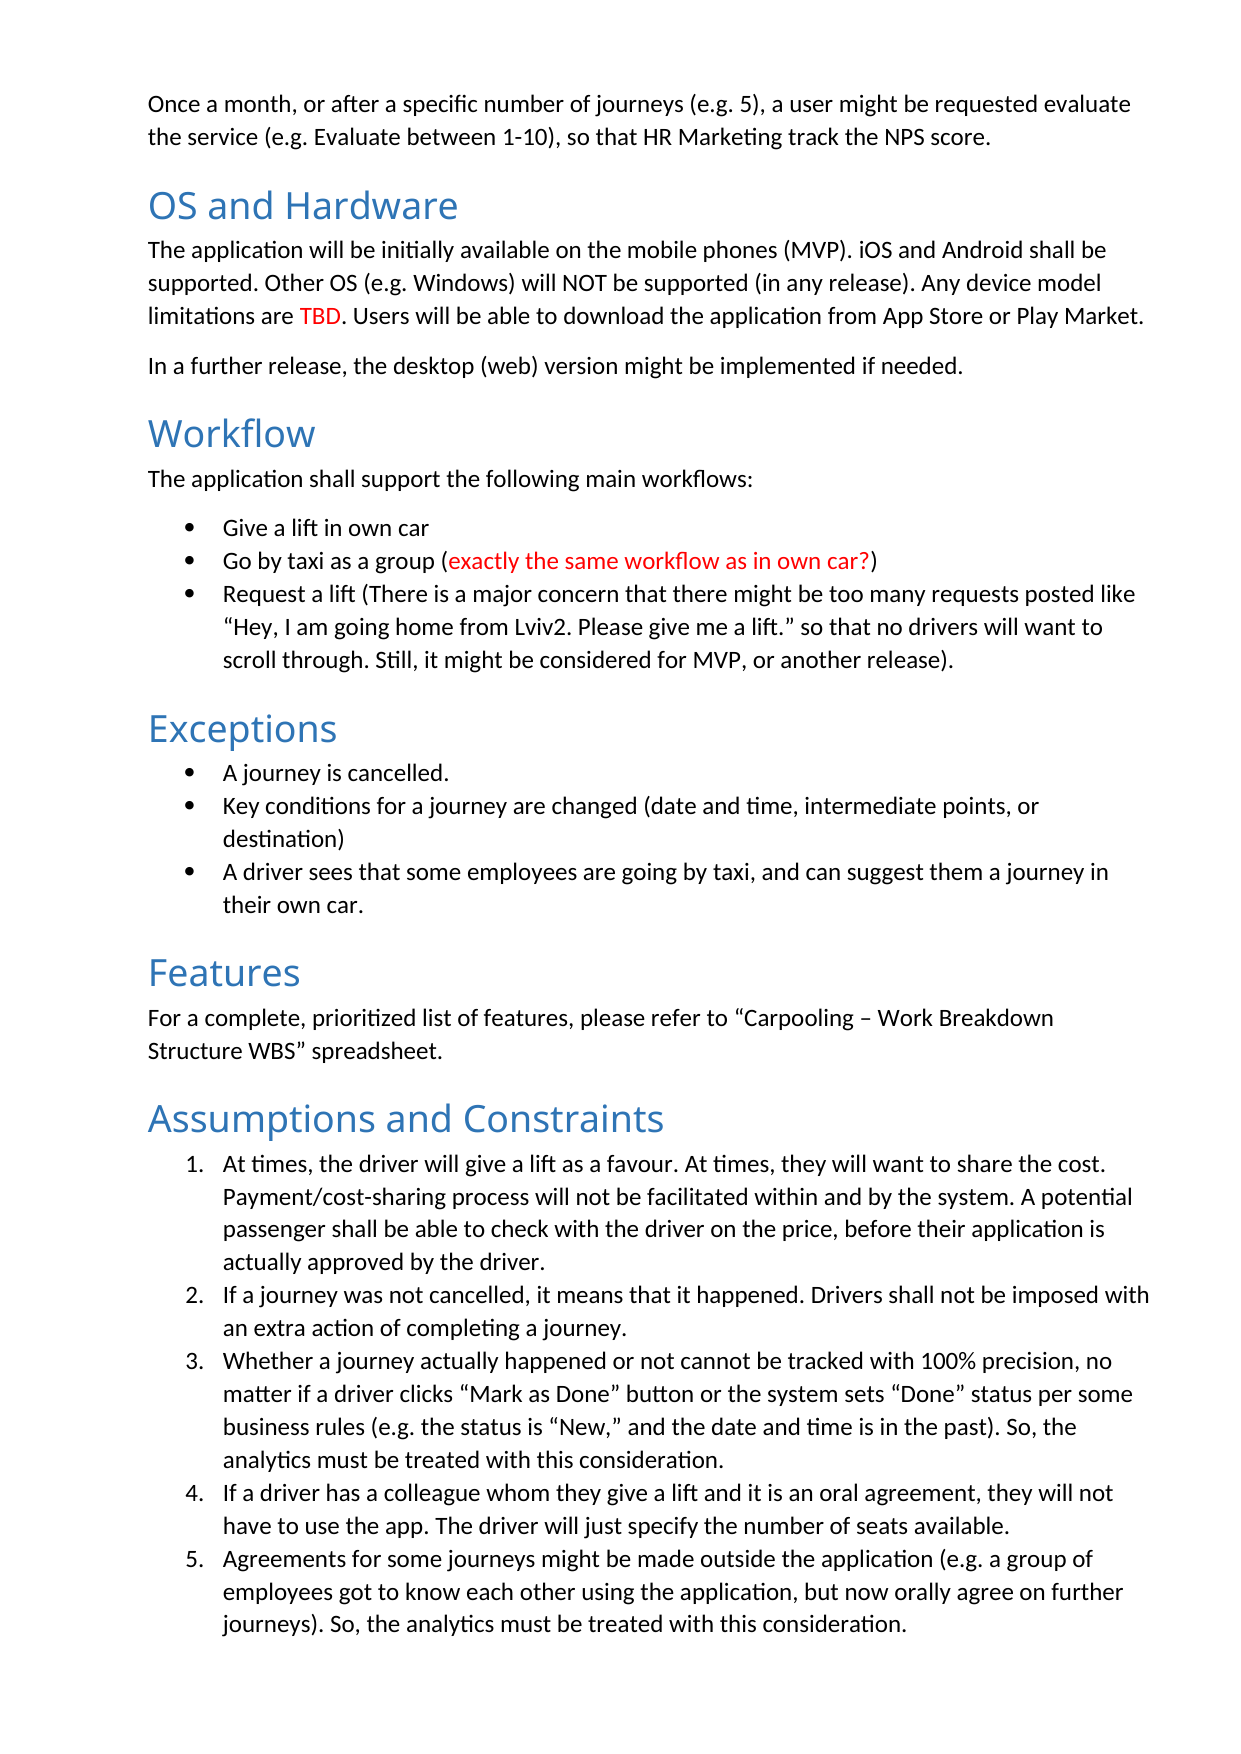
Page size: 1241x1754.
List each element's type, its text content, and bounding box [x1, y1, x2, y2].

subtitle Features [148, 947, 1152, 998]
list Go by taxi as a group (exactly the same workflow as in own car?) [185, 545, 1152, 576]
text The application will be initially available on the mobile phones (MVP). iOS and Android shall be supported. Other OS (e.g. Windows) will NOT be supported (in any release). Any device model limitations are TBD. Users will be able to download the application from App Store or Play Market. [148, 234, 1152, 331]
list Key conditions for a journey are changed (date and time, intermediate points, or destination) [185, 790, 1152, 853]
list If a journey was not cancelled, it means that it happened. Drivers shall not be imposed with an extra action of completing a journey. [185, 1279, 1152, 1343]
list A journey is cancelled. [185, 757, 1152, 788]
list Request a lift (There is a major concern that there might be too many requests posted like “Hey, I am going home from Lviv2. Please give me a lift.” so that no drivers will want to scroll through. Still, it might be considered for MVP, or another release). [185, 578, 1152, 675]
list At times, the driver will give a lift as a favour. At times, they will want to share the cost. Payment/cost-sharing process will not be facilitated within and by the system. A potential passenger shall be able to check with the driver on the price, before their application is actually approved by the driver. [185, 1148, 1152, 1277]
subtitle Assumptions and Constraints [148, 1093, 1152, 1144]
text For a complete, prioritized list of features, please refer to “Carpooling – Work Breakdown Structure WBS” spreadsheet. [148, 1002, 1152, 1065]
text Once a month, or after a specific number of journeys (e.g. 5), a user might be requested evaluate the service (e.g. Evaluate between 1-10), so that HR Marketing track the NPS score. [148, 88, 1152, 152]
list A driver sees that some employees are going by taxi, and can suggest them a journey in their own car. [185, 856, 1152, 919]
subtitle Workflow [148, 408, 1152, 459]
subtitle Exceptions [148, 702, 1152, 753]
subtitle OS and Hardware [148, 179, 1152, 230]
list If a driver has a colleague whom they give a lift and it is an oral agreement, they will not have to use the app. The driver will just specify the number of seats available. [185, 1477, 1152, 1540]
list Agreements for some journeys might be made outside the application (e.g. a group of employees got to know each other using the application, but now orally agree on further journeys). So, the analytics must be treated with this consideration. [185, 1543, 1152, 1639]
list Give a lift in own car [185, 512, 1152, 543]
text The application shall support the following main workflows: [148, 463, 1152, 493]
list Whether a journey actually happened or not cannot be tracked with 100% precision, no matter if a driver clicks “Mark as Done” button or the system sets “Done” status per some business rules (e.g. the status is “New,” and the date and time is in the past). So, the analytics must be treated with this consideration. [185, 1345, 1152, 1474]
text In a further release, the desktop (web) version might be implemented if needed. [148, 350, 1152, 380]
